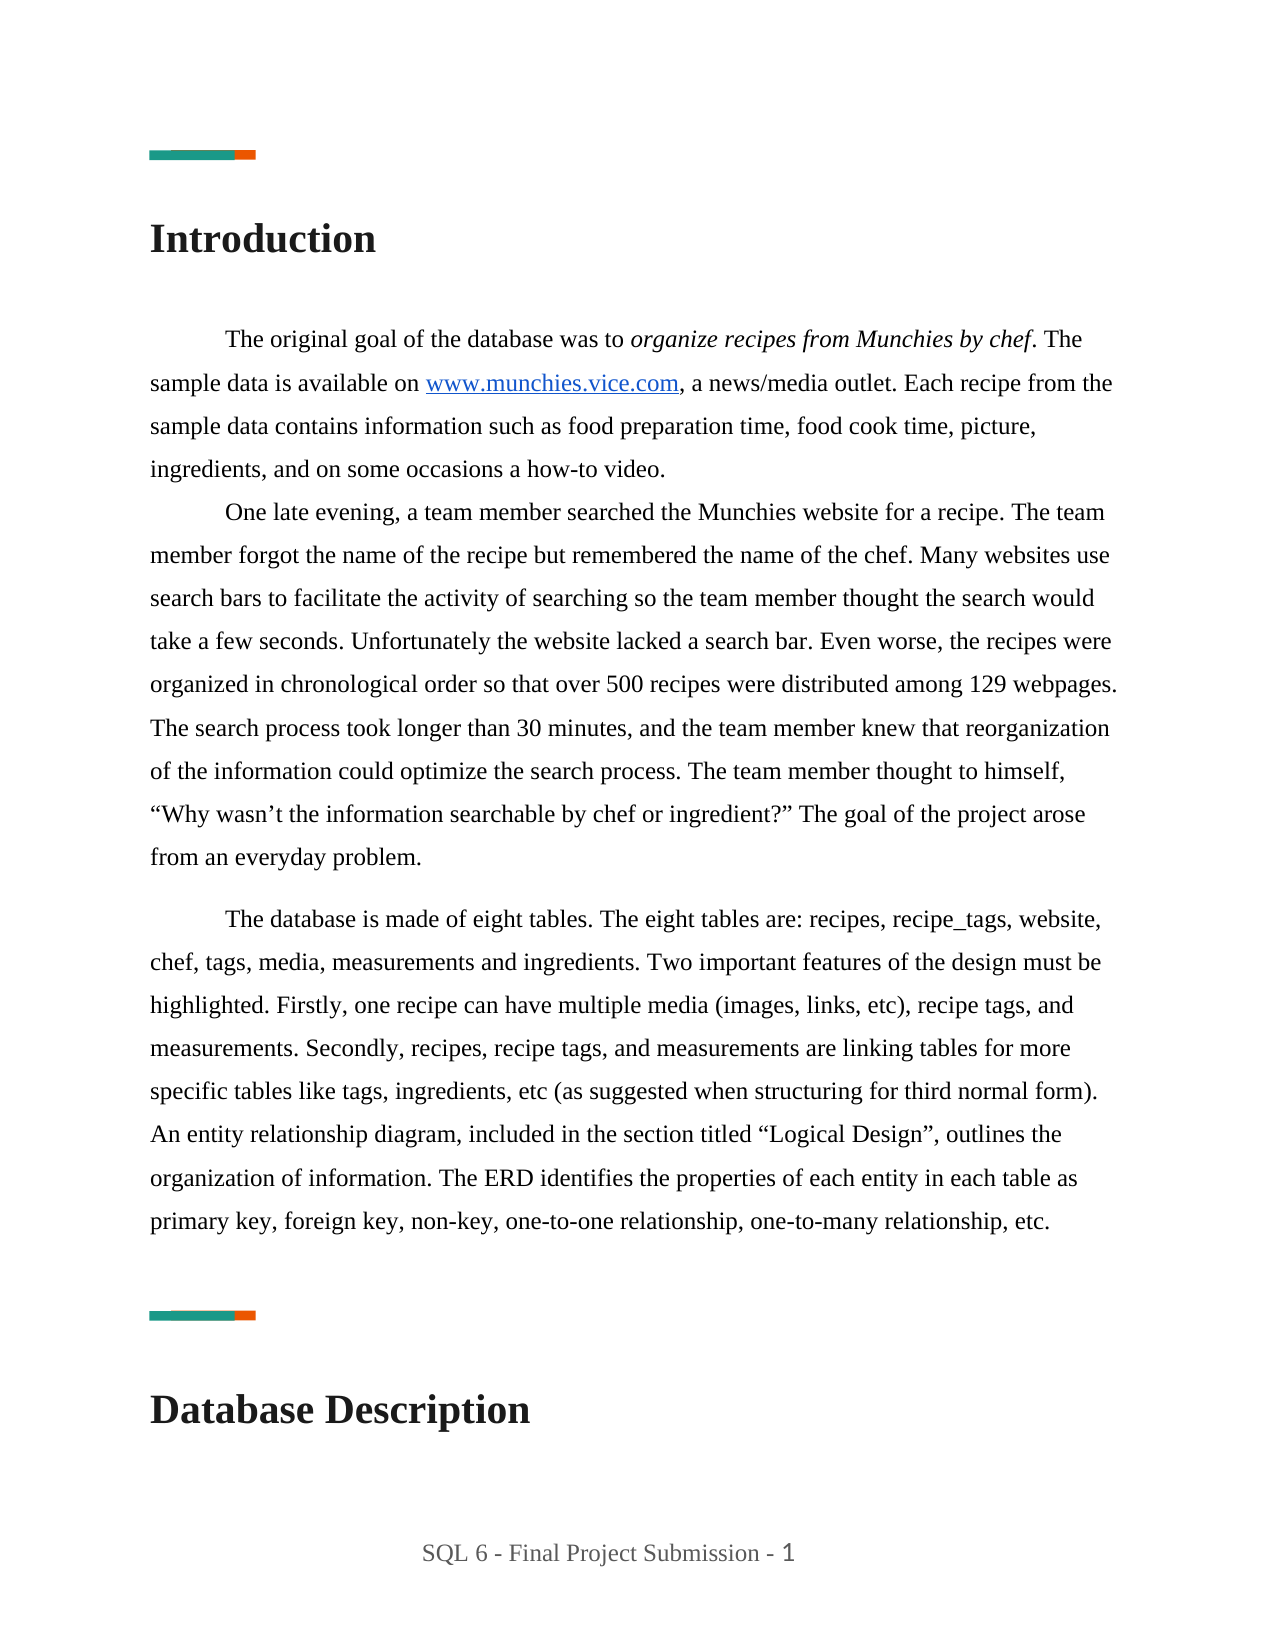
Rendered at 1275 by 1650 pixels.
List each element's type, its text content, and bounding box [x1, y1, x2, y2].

text The original goal of the database was to organize recipes from Munchies by chef. The sample data is available on www.munchies.vice.com, a news/media outlet. Each recipe from the sample data contains information such as food preparation time, food cook time, picture, ingredients, and on some occasions a how-to video. One late evening, a team member searched the Munchies website for a recipe. The team member forgot the name of the recipe but remembered the name of the chef. Many websites use search bars to facilitate the activity of searching so the team member thought the search would take a few seconds. Unfortunately the website lacked a search bar. Even worse, the recipes were organized in chronological order so that over 500 recipes were distributed among 129 webpages. The search process took longer than 30 minutes, and the team member knew that reorganization of the information could optimize the search process. The team member thought to himself, “Why wasn’t the information searchable by chef or ingredient?” The goal of the project arose from an everyday problem. [150, 324, 1125, 871]
subtitle Introduction [149, 214, 1125, 262]
subtitle Database Description [150, 1384, 1125, 1432]
text The database is made of eight tables. The eight tables are: recipes, recipe_tags, website, chef, tags, media, measurements and ingredients. Two important features of the design must be highlighted. Firstly, one recipe can have multiple media (images, links, etc), recipe tags, and measurements. Secondly, recipes, recipe tags, and measurements are linking tables for more specific tables like tags, ingredients, etc (as suggested when structuring for third normal form). An entity relationship diagram, included in the section titled “Logical Design”, outlines the organization of information. The ERD identifies the properties of each entity in each table as primary key, foreign key, non-key, one-to-one relationship, one-to-many relationship, etc. [150, 904, 1125, 1278]
